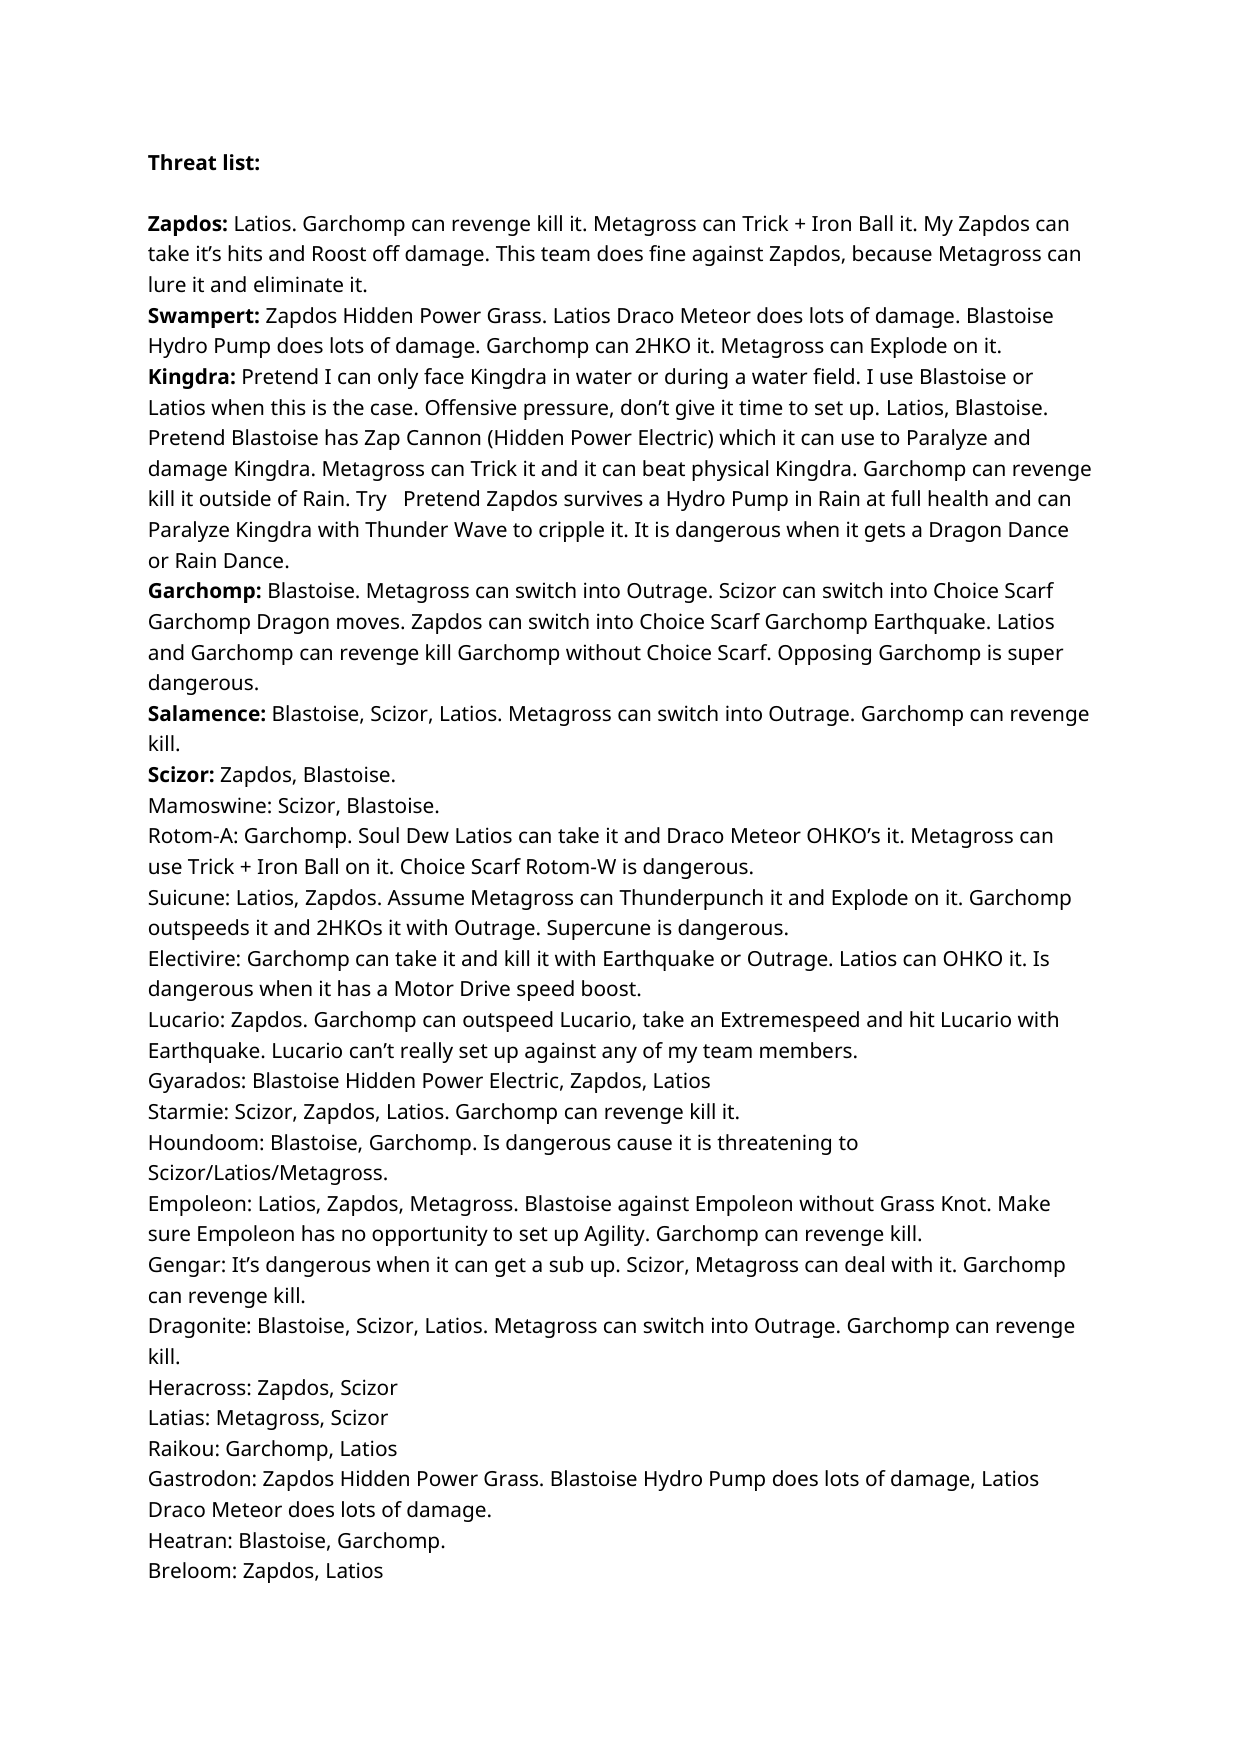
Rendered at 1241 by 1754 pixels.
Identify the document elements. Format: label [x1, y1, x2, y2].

text [148, 148, 1093, 1585]
